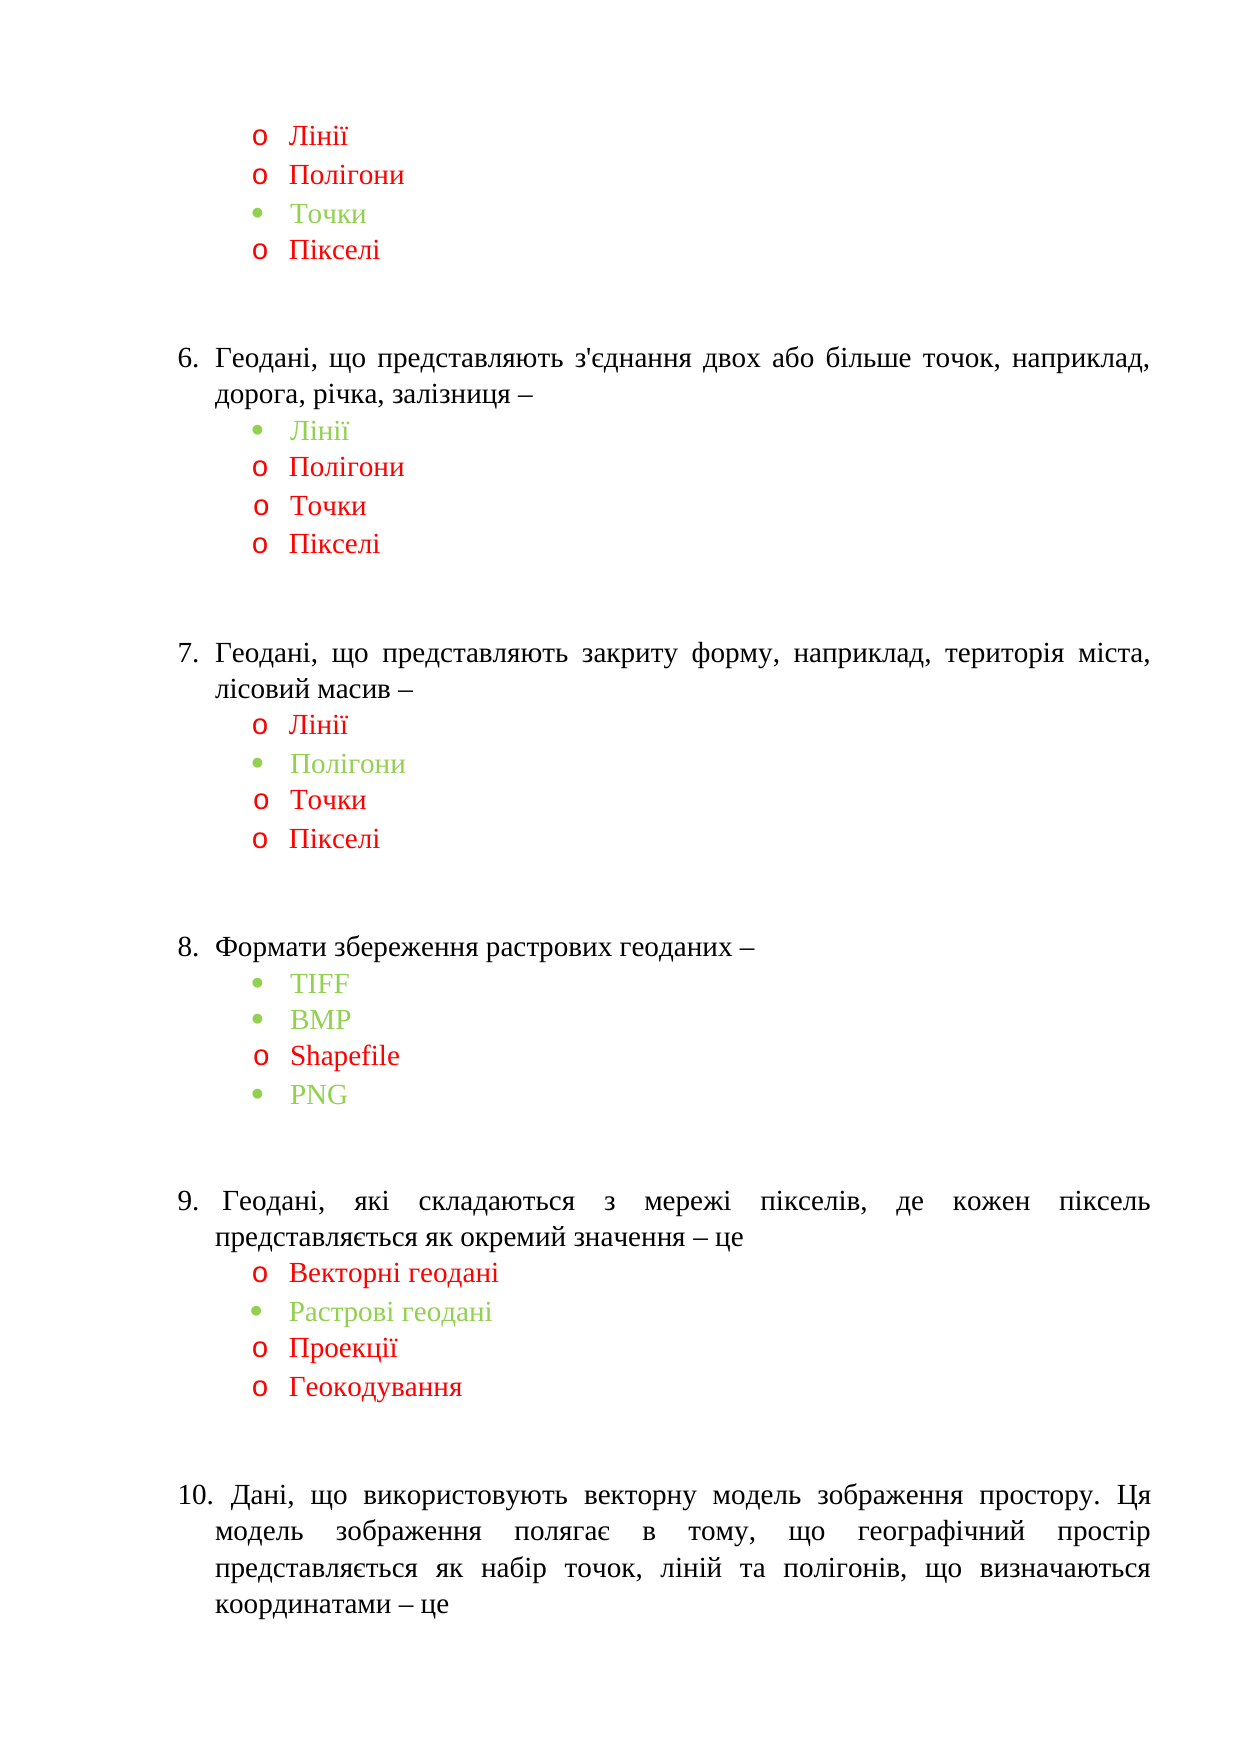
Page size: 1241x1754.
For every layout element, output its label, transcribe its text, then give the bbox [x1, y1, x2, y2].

list BMP [252, 1002, 1152, 1036]
list Формати збереження растрових геоданих – [177, 929, 1152, 963]
list Геодані, що представляють з'єднання двох або більше точок, наприклад, дорога, річка, залізниця – [177, 340, 1152, 410]
list Геокодування [251, 1369, 1152, 1405]
list Геодані, які складаються з мережі пікселів, де кожен піксель представляється як окремий значення – це [177, 1183, 1152, 1252]
list Проекції [251, 1330, 1152, 1366]
list Shapefile [252, 1038, 1152, 1074]
list Растрові геодані [251, 1294, 1152, 1328]
list Геодані, що представляють закриту форму, наприклад, територія міста, лісовий масив – [177, 635, 1152, 705]
list Лінії [252, 413, 1152, 446]
list PNG [252, 1077, 1152, 1111]
list Пікселі [251, 232, 1152, 268]
list Пікселі [251, 527, 1152, 563]
list Точки [252, 196, 1152, 229]
list Точки [252, 488, 1152, 524]
list Векторні геодані [251, 1255, 1152, 1291]
list Лінії [251, 707, 1152, 743]
list Полігони [252, 746, 1152, 780]
list Полігони [251, 157, 1152, 193]
list Дані, що використовують векторну модель зображення простору. Ця модель зображення полягає в тому, що географічний простір представляється як набір точок, ліній та полігонів, що визначаються координатами – це [177, 1477, 1152, 1619]
list Точки [252, 782, 1152, 818]
list TIFF [252, 966, 1152, 999]
list Полігони [251, 449, 1152, 485]
list Лінії [251, 118, 1152, 154]
list Пікселі [251, 821, 1152, 857]
